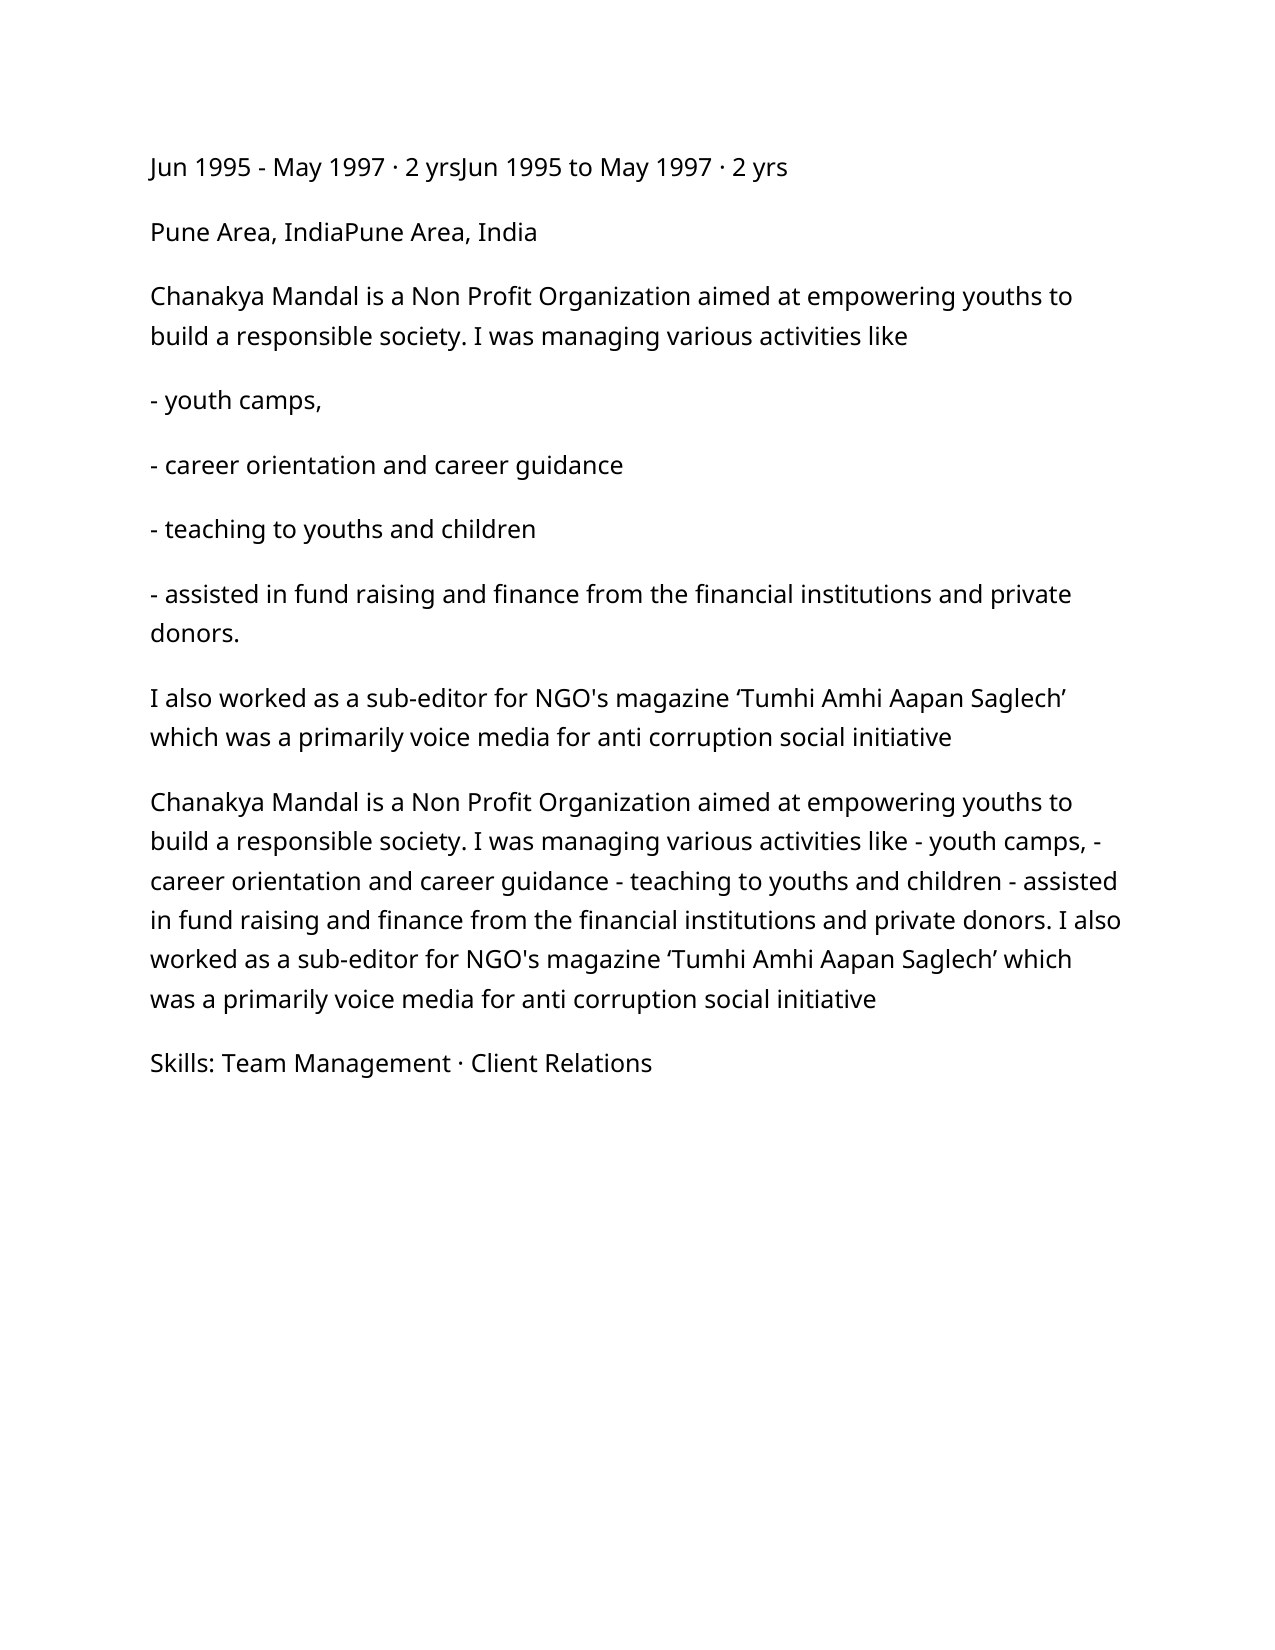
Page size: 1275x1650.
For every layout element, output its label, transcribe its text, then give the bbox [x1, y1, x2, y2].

text Chanakya Mandal is a Non Profit Organization aimed at empowering youths to build a responsible society. I was managing various activities like [150, 279, 1125, 352]
text - teaching to youths and children [150, 512, 1125, 546]
text - youth camps, [150, 383, 1125, 417]
text - assisted in fund raising and finance from the financial institutions and private donors. [150, 576, 1125, 650]
text Chanakya Mandal is a Non Profit Organization aimed at empowering youths to build a responsible society. I was managing various activities like - youth camps, - career orientation and career guidance - teaching to youths and children - assisted in fund raising and finance from the financial institutions and private donors. I also worked as a sub-editor for NGO's magazine ‘Tumhi Amhi Aapan Saglech’ which was a primarily voice media for anti corruption social initiative [150, 784, 1125, 1016]
text Skills: Team Management · Client Relations [150, 1046, 1125, 1080]
text I also worked as a sub-editor for NGO's magazine ‘Tumhi Amhi Aapan Saglech’ which was a primarily voice media for anti corruption social initiative [150, 680, 1125, 754]
text - career orientation and career guidance [150, 447, 1125, 481]
text Jun 1995 - May 1997 · 2 yrsJun 1995 to May 1997 · 2 yrs [150, 150, 1125, 184]
text Pune Area, IndiaPune Area, India [150, 214, 1125, 248]
